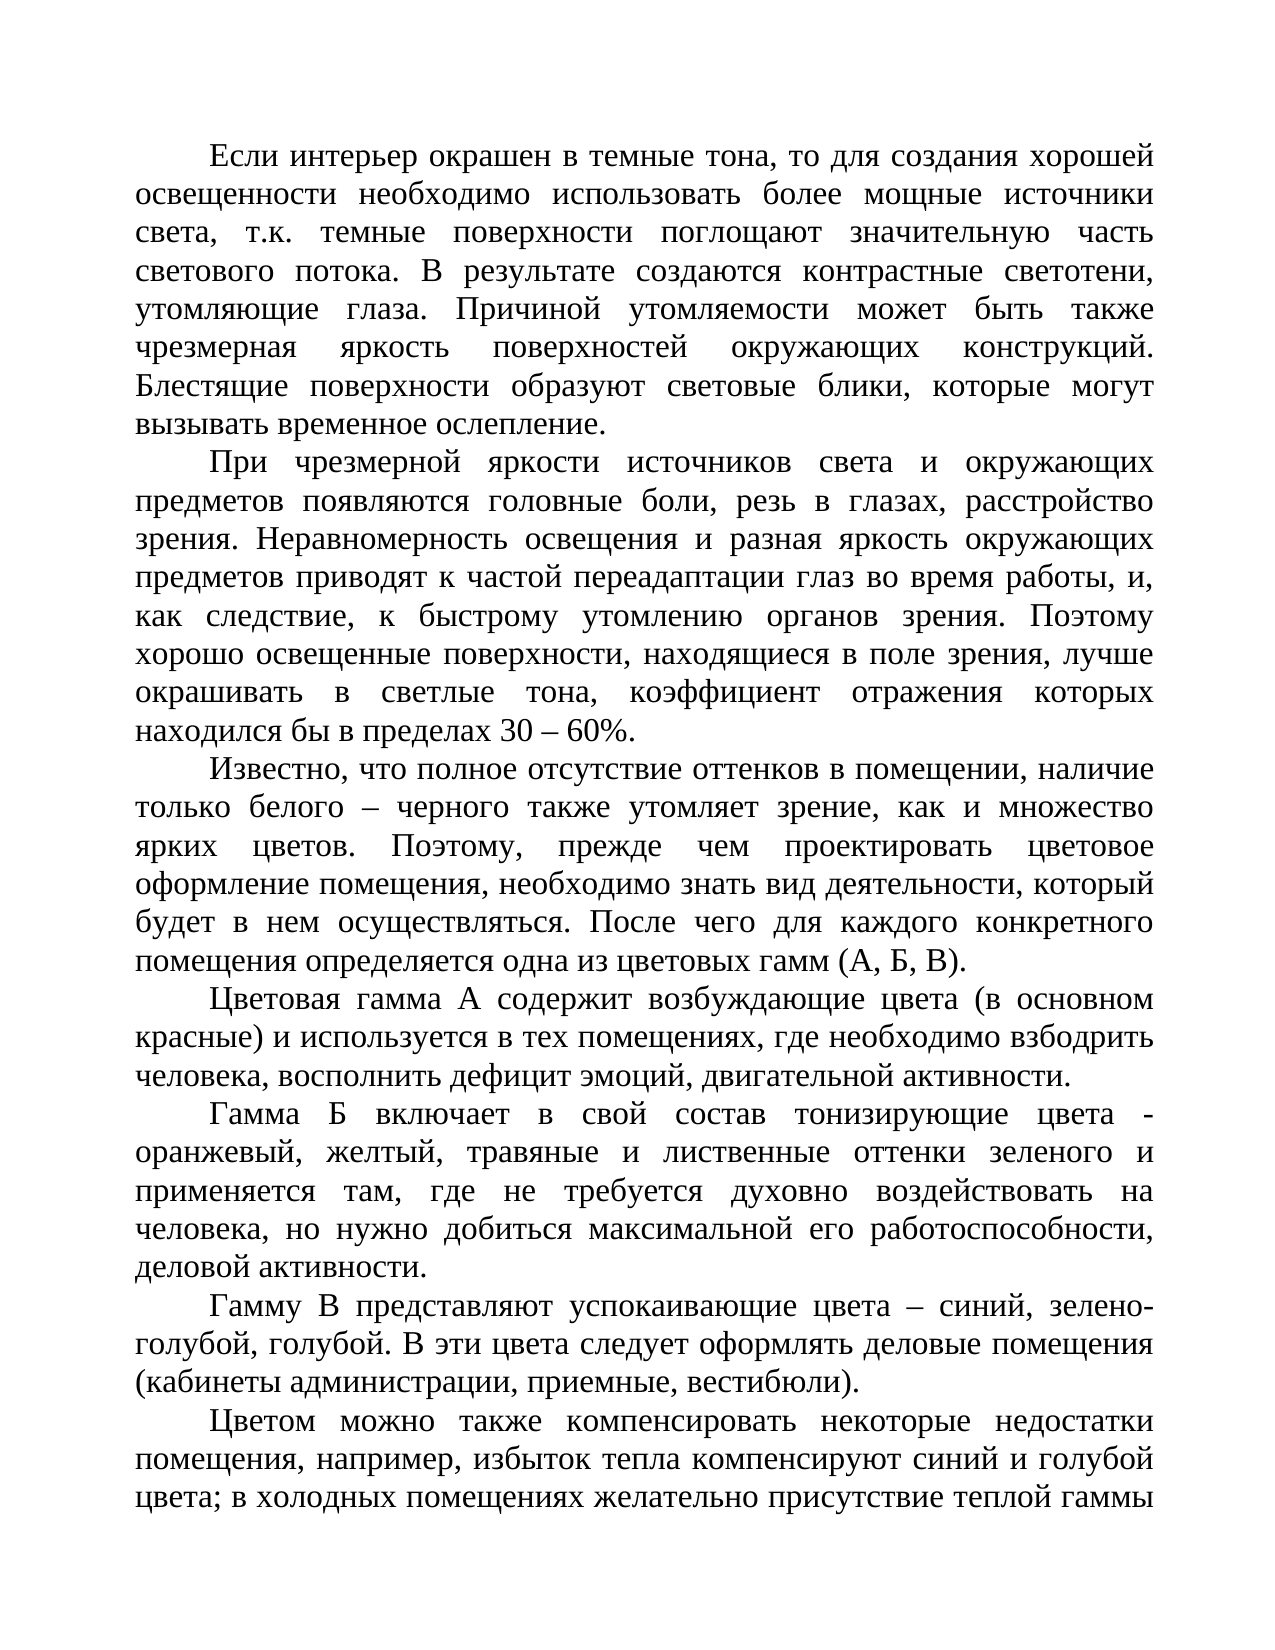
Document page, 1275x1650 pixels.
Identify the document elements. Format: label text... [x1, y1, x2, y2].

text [135, 1400, 1155, 1515]
text Цветовая гамма А содержит возбуждающие цвета (в основном красные) и используется в тех помещениях, где необходимо взбодрить человека, восполнить дефицит эмоций, двигательной активности. [135, 978, 1155, 1093]
text Гамма Б включает в свой состав тонизирующие цвета - оранжевый, желтый, травяные и лиственные оттенки зеленого и применяется там, где не требуется духовно воздействовать на человека, но нужно добиться максимальной его работоспособности, деловой активности. [135, 1093, 1155, 1285]
text При чрезмерной яркости источников света и окружающих предметов появляются головные боли, резь в глазах, расстройство зрения. Неравномерность освещения и разная яркость окружающих предметов приводят к частой переадаптации глаз во время работы, и, как следствие, к быстрому утомлению органов зрения. Поэтому хорошо освещенные поверхности, находящиеся в поле зрения, лучше окрашивать в светлые тона, коэффициент отражения которых находился бы в пределах 30 – 60%. [135, 442, 1155, 748]
text Известно, что полное отсутствие оттенков в помещении, наличие только белого – черного также утомляет зрение, как и множество ярких цветов. Поэтому, прежде чем проектировать цветовое оформление помещения, необходимо знать вид деятельности, который будет в нем осуществляться. После чего для каждого конкретного помещения определяется одна из цветовых гамм (А, Б, В). [135, 748, 1155, 978]
text Если интерьер окрашен в темные тона, то для создания хорошей освещенности необходимо использовать более мощные источники света, т.к. темные поверхности поглощают значительную часть светового потока. В результате создаются контрастные светотени, утомляющие глаза. Причиной утомляемости может быть также чрезмерная яркость поверхностей окружающих конструкций. Блестящие поверхности образуют световые блики, которые могут вызывать временное ослепление. [135, 135, 1155, 442]
text Гамму В представляют успокаивающие цвета – синий, зелено-голубой, голубой. В эти цвета следует оформлять деловые помещения (кабинеты администрации, приемные, вестибюли). [135, 1285, 1155, 1400]
